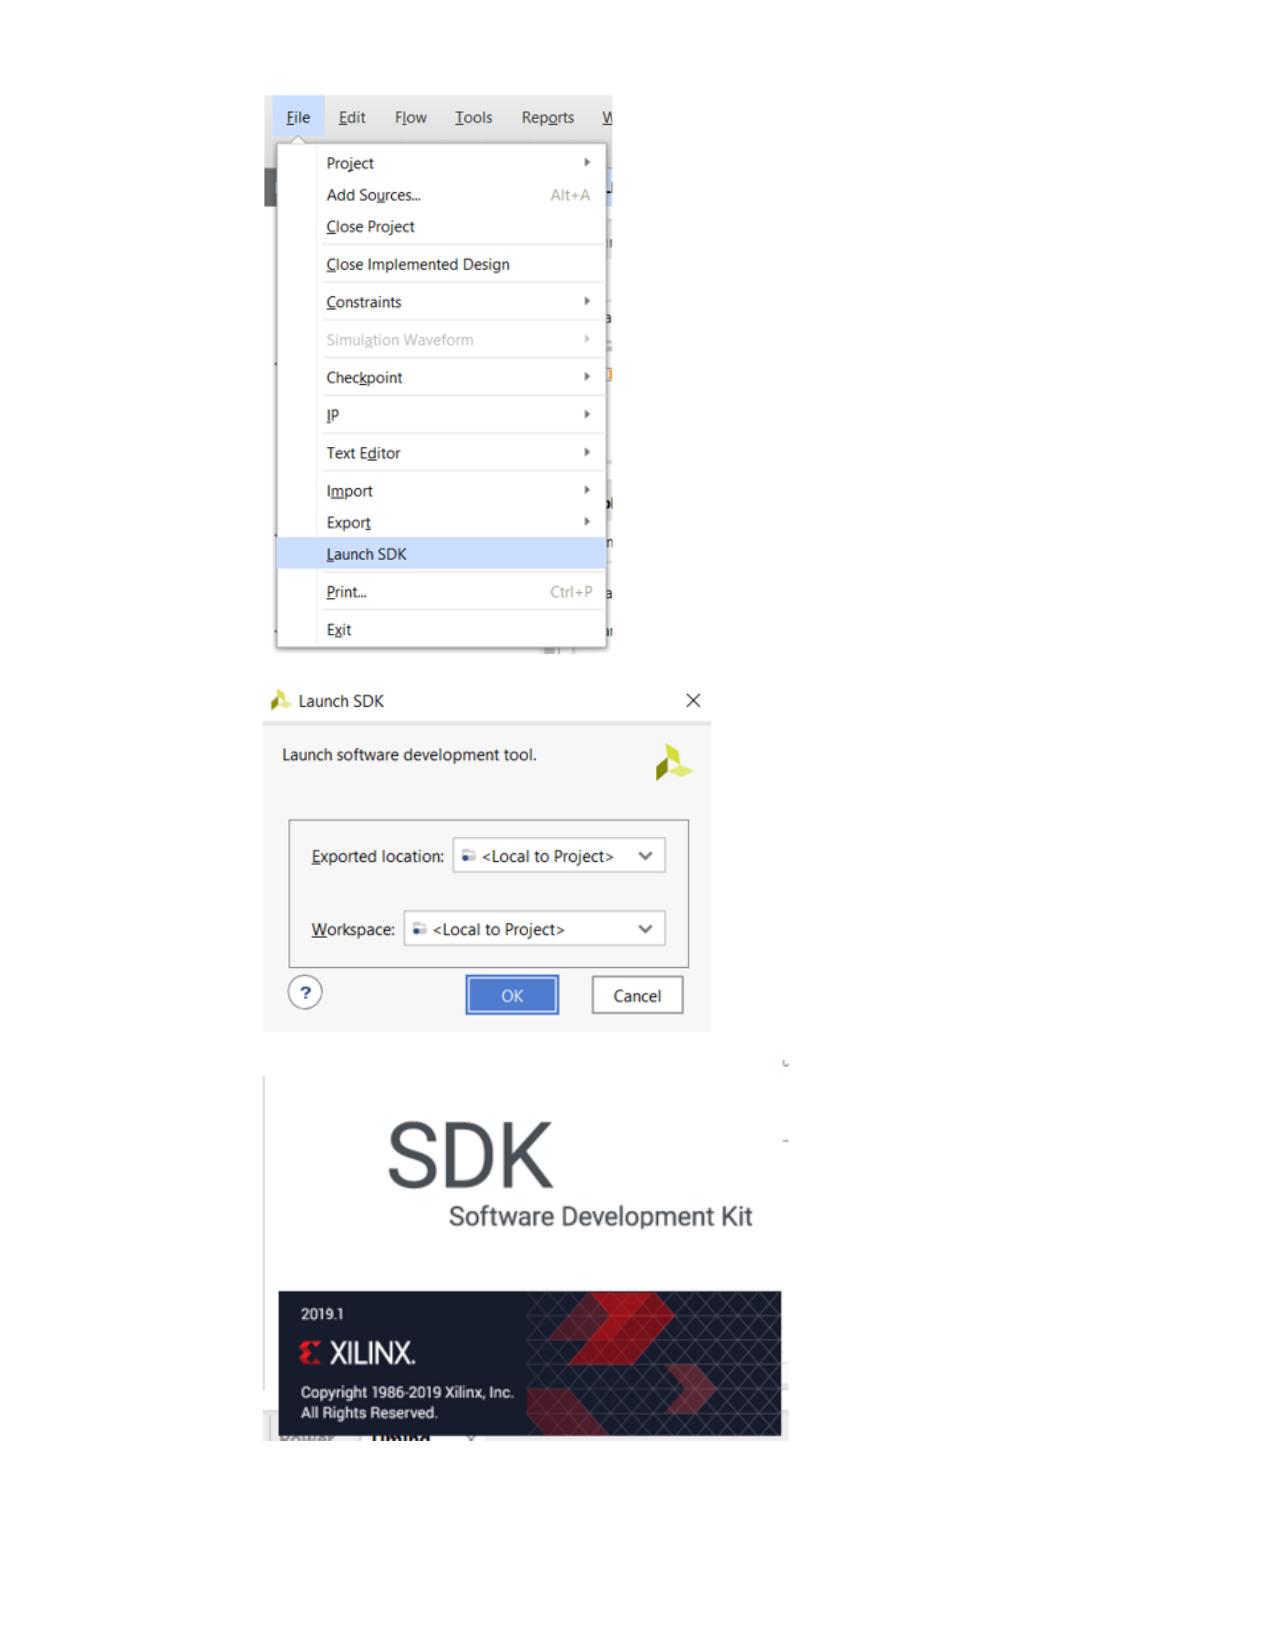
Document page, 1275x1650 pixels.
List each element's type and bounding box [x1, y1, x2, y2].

picture [262, 93, 613, 654]
picture [262, 1060, 789, 1441]
picture [262, 682, 712, 1032]
